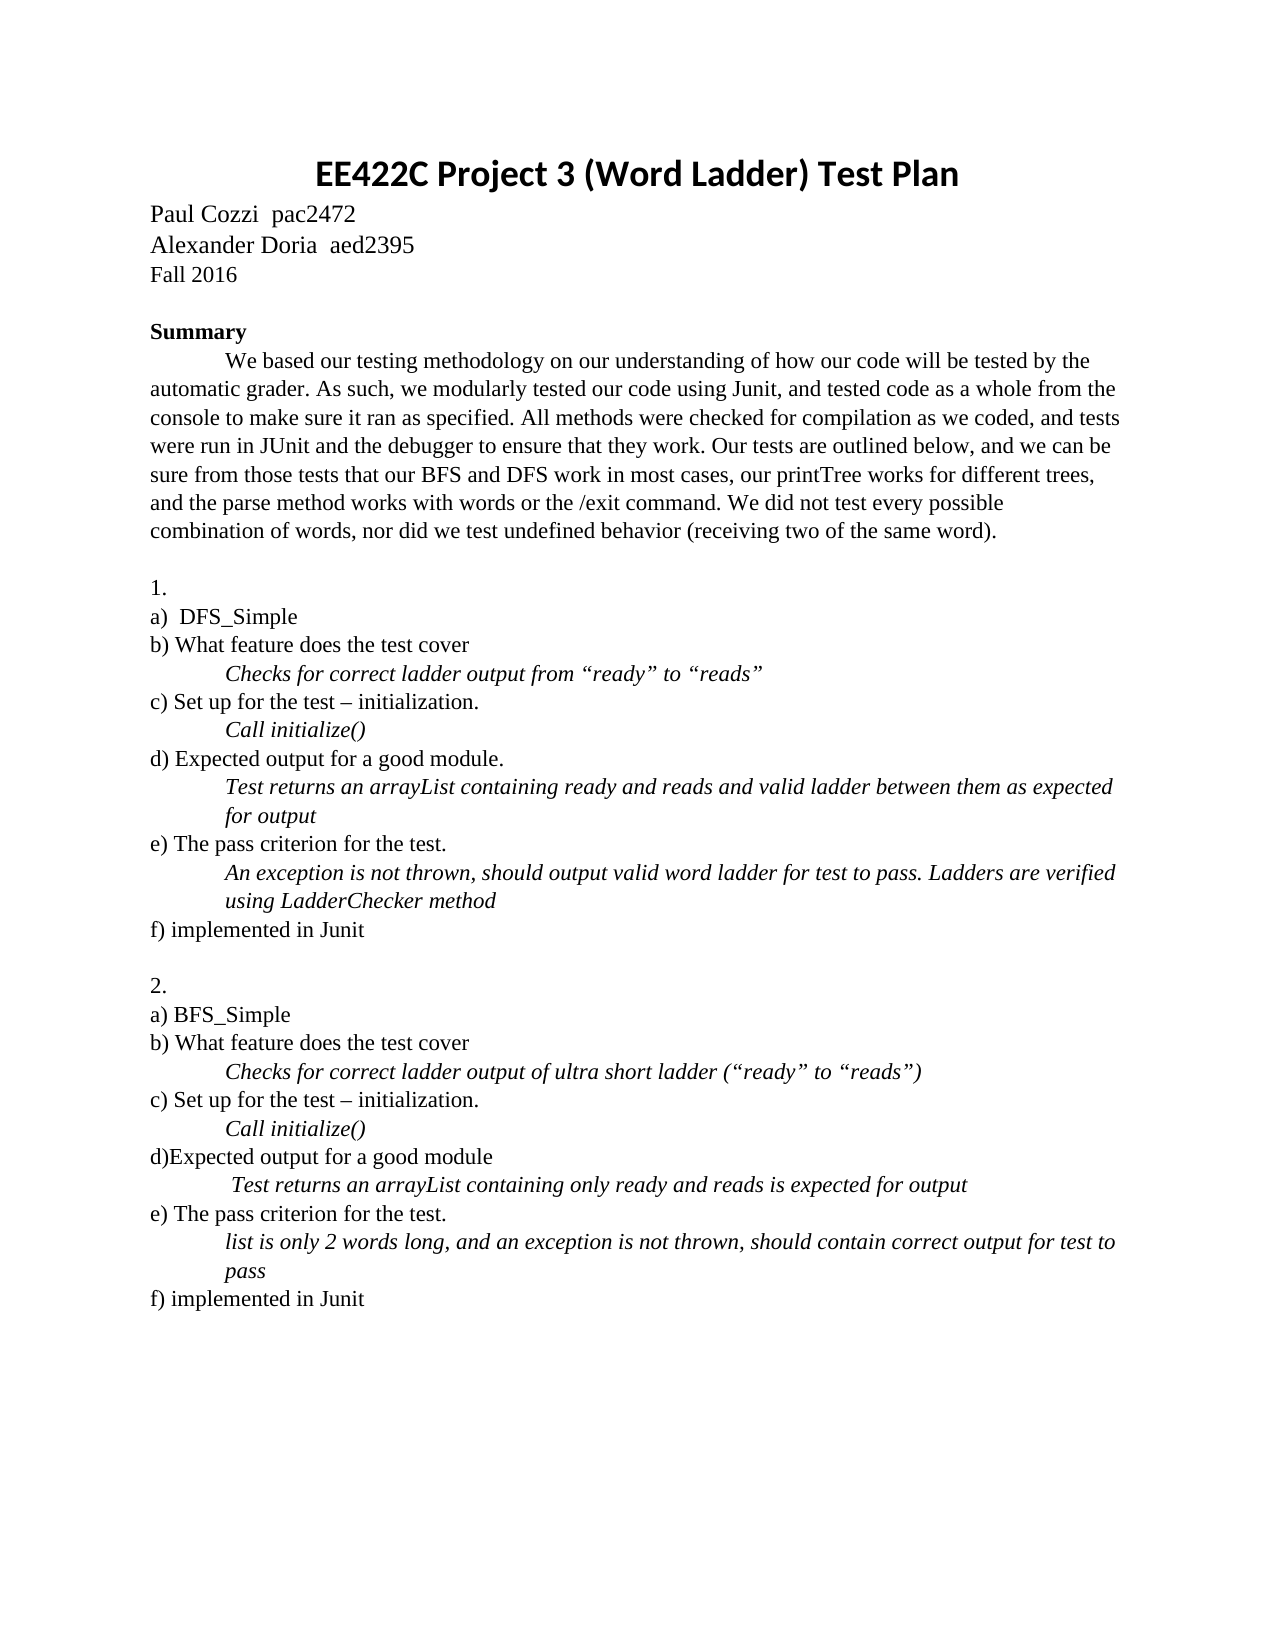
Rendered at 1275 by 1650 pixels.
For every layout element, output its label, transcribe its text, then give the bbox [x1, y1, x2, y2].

text b) What feature does the test cover [150, 631, 1125, 658]
text Paul Cozzi pac2472 [150, 199, 1125, 228]
text Test returns an arrayList containing only ready and reads is expected for output [150, 1172, 1125, 1198]
text list is only 2 words long, and an exception is not thrown, should contain correct output for test to pass [225, 1228, 1125, 1283]
text b) What feature does the test cover [150, 1029, 1125, 1056]
text 2. [150, 972, 1125, 999]
text f) implemented in Junit [150, 1285, 1125, 1312]
text Summary [150, 318, 1125, 345]
text EE422C Project 3 (Word Ladder) Test Plan [150, 150, 1125, 196]
text e) The pass criterion for the test. [150, 830, 1125, 857]
text a) BFS_Simple [150, 1001, 1125, 1027]
text Test returns an arrayList containing ready and reads and valid ladder between them as expected for output [225, 773, 1125, 828]
text We based our testing methodology on our understanding of how our code will be tested by the automatic grader. As such, we modularly tested our code using Junit, and tested code as a whole from the console to make sure it ran as specified. All methods were checked for compilation as we coded, and tests were run in JUnit and the debugger to ensure that they work. Our tests are outlined below, and we can be sure from those tests that our BFS and DFS work in most cases, our printTree works for different trees, and the parse method works with words or the /exit command. We did not test every possible combination of words, nor did we test undefined behavior (receiving two of the same word). [150, 347, 1125, 544]
text Fall 2016 [150, 262, 1125, 288]
text Checks for correct ladder output from “ready” to “reads” [150, 660, 1125, 686]
text Alexander Doria aed2395 [150, 231, 1125, 259]
text c) Set up for the test – initialization. [150, 1086, 1125, 1113]
text An exception is not thrown, should output valid word ladder for test to pass. Ladders are verified using LadderChecker method [225, 859, 1125, 913]
text d)Expected output for a good module [150, 1143, 1125, 1169]
text Checks for correct ladder output of ultra short ladder (“ready” to “reads”) [150, 1058, 1125, 1084]
text e) The pass criterion for the test. [150, 1200, 1125, 1226]
text d) Expected output for a good module. [150, 745, 1125, 771]
text c) Set up for the test – initialization. [150, 688, 1125, 714]
text 1. [150, 574, 1125, 601]
text a) DFS_Simple [150, 603, 1125, 629]
text Call initialize() [150, 1115, 1125, 1141]
text f) implemented in Junit [150, 916, 1125, 942]
text Call initialize() [150, 717, 1125, 743]
